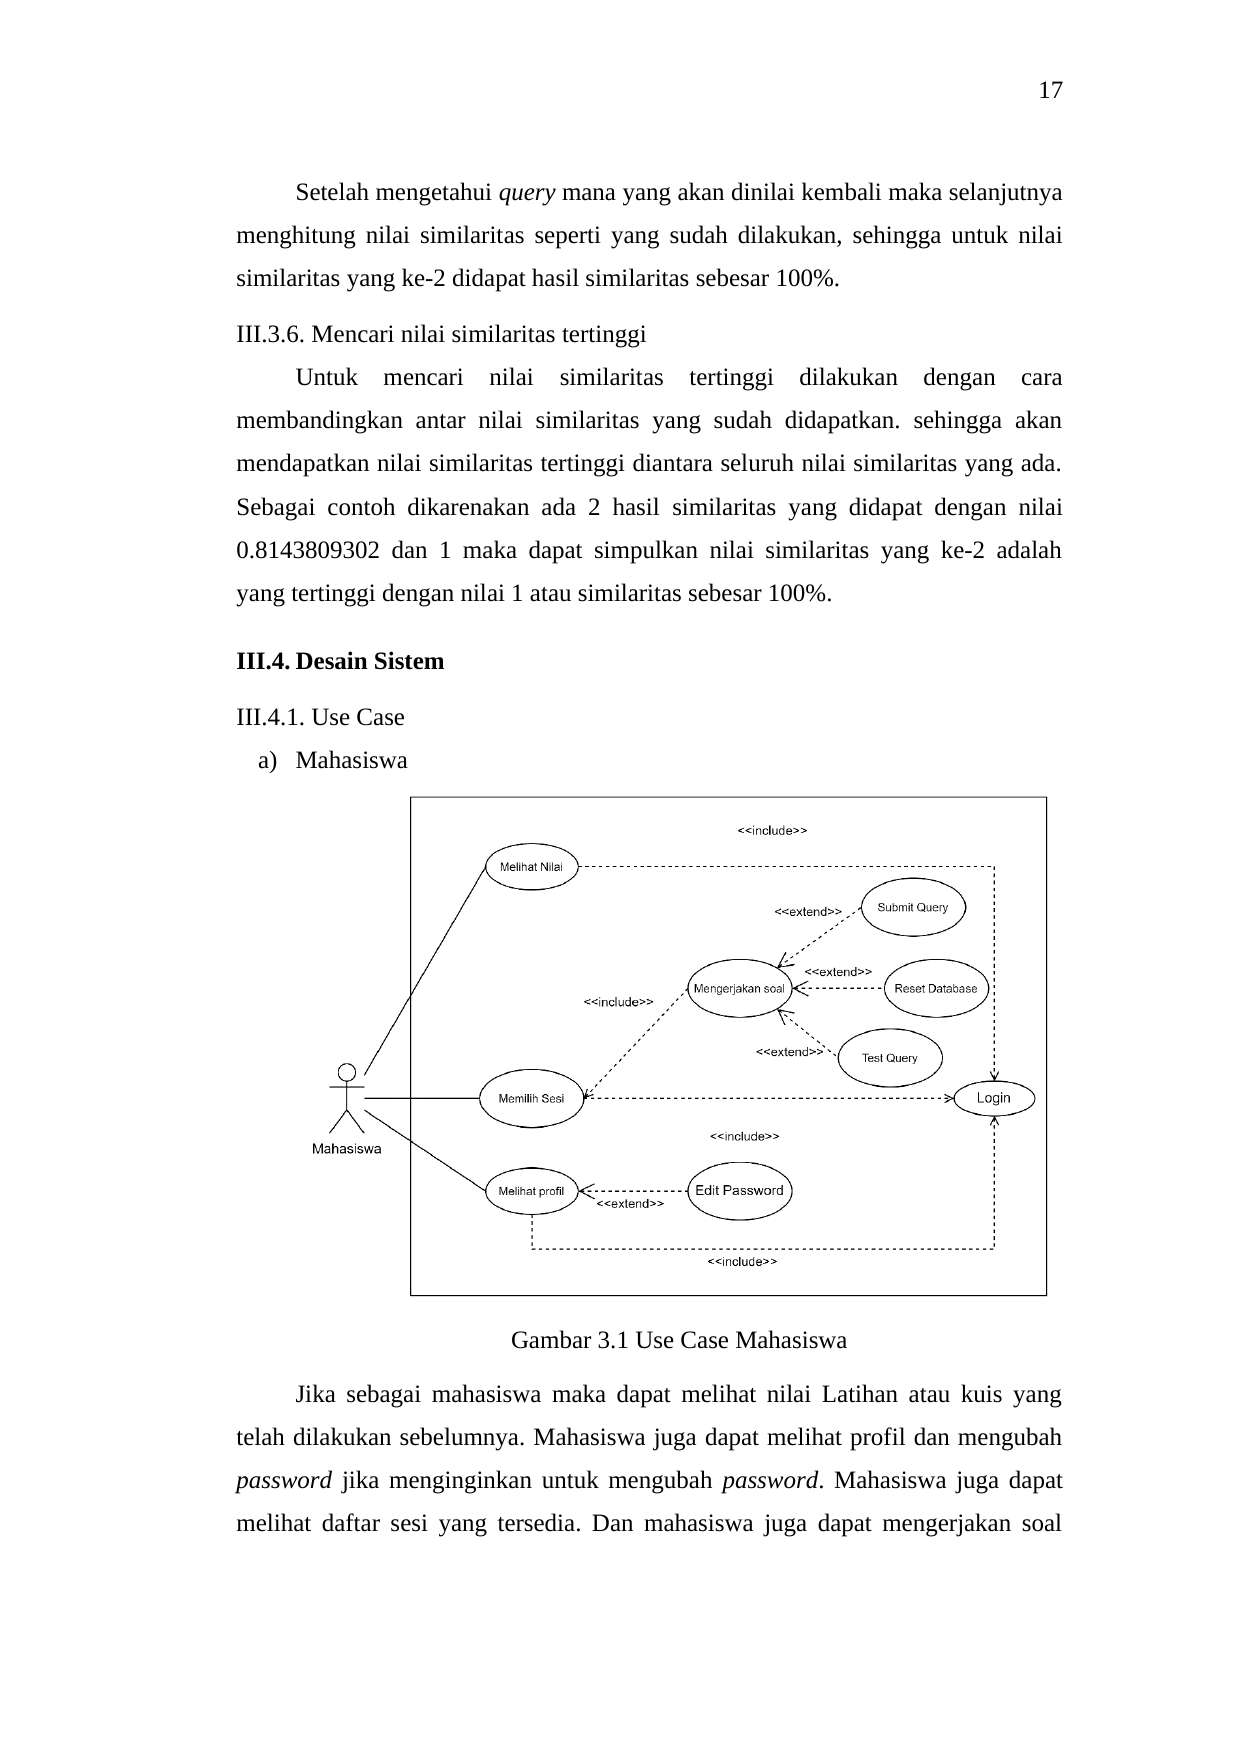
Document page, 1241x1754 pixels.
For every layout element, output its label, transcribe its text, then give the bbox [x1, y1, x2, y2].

subtitle Use Case [236, 702, 1063, 730]
text Setelah mengetahui query mana yang akan dinilai kembali maka selanjutnya menghitung nilai similaritas seperti yang sudah dilakukan, sehingga untuk nilai similaritas yang ke-2 didapat hasil similaritas sebesar 100%. [236, 177, 1063, 292]
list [236, 1379, 1063, 1537]
picture [302, 787, 1056, 1305]
text Gambar 3.1 Use Case Mahasiswa [295, 1325, 1063, 1354]
subtitle Desain Sistem [236, 646, 1063, 675]
list Mahasiswa [258, 745, 1063, 773]
text Untuk mencari nilai similaritas tertinggi dilakukan dengan cara membandingkan antar nilai similaritas yang sudah didapatkan. sehingga akan mendapatkan nilai similaritas tertinggi diantara seluruh nilai similaritas yang ada. Sebagai contoh dikarenakan ada 2 hasil similaritas yang didapat dengan nilai 0.8143809302 dan 1 maka dapat simpulkan nilai similaritas yang ke-2 adalah yang tertinggi dengan nilai 1 atau similaritas sebesar 100%. [236, 362, 1063, 607]
subtitle Mencari nilai similaritas tertinggi [236, 319, 1063, 348]
